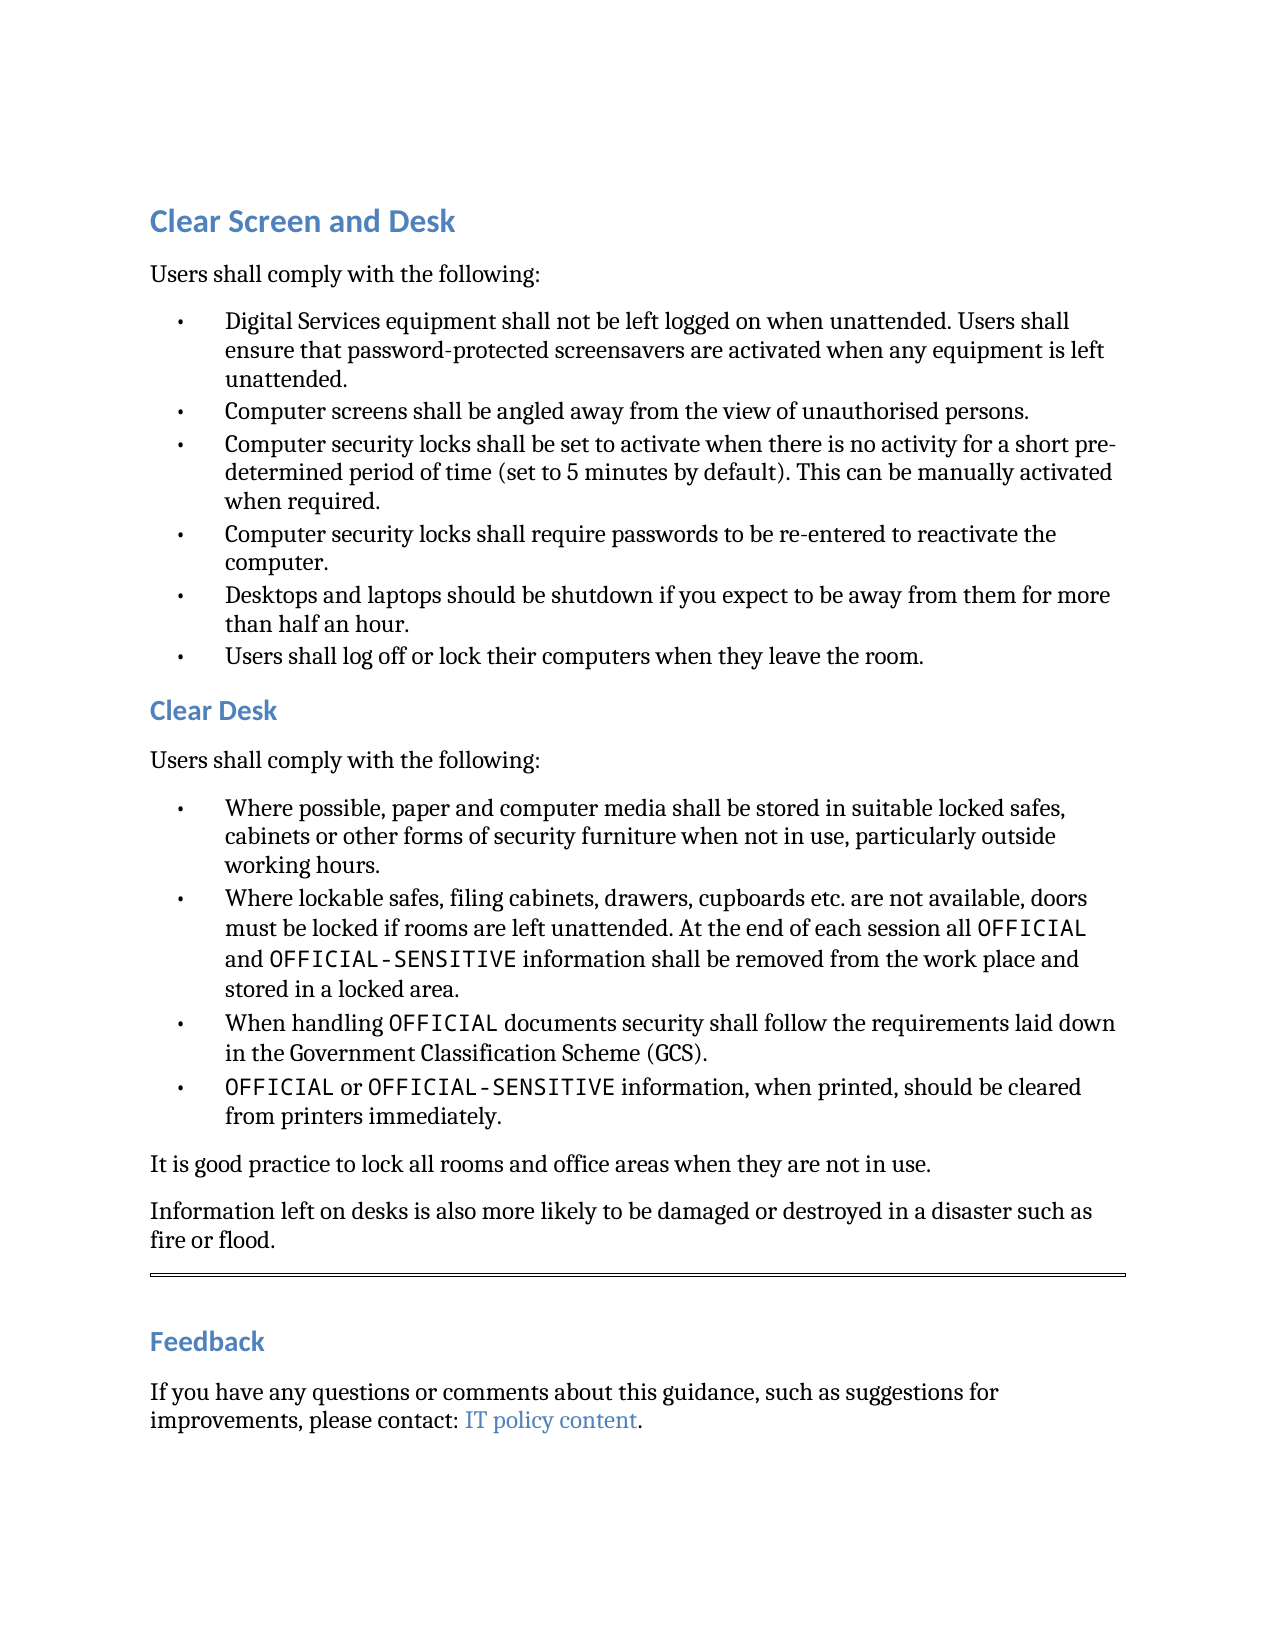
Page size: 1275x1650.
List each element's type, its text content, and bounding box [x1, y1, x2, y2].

list Users shall log off or lock their computers when they leave the room. [175, 642, 1125, 671]
subtitle Clear Screen and Desk [150, 200, 1125, 241]
list Where lockable safes, filing cabinets, drawers, cupboards etc. are not available, doors must be locked if rooms are left unattended. At the end of each session all OFFICIAL and OFFICIAL-SENSITIVE information shall be removed from the work place and stored in a locked area. [175, 883, 1125, 1003]
list OFFICIAL or OFFICIAL-SENSITIVE information, when printed, should be cleared from printers immediately. [175, 1071, 1125, 1131]
text Users shall comply with the following: [150, 746, 1125, 775]
list When handling OFFICIAL documents security shall follow the requirements laid down in the Government Classification Scheme (GCS). [175, 1007, 1125, 1067]
list Computer security locks shall require passwords to be re-entered to reactivate the computer. [175, 519, 1125, 577]
list Computer screens shall be angled away from the view of unauthorised persons. [175, 397, 1125, 426]
text Information left on desks is also more likely to be damaged or destroyed in a disaster such as fire or flood. [150, 1197, 1125, 1255]
text If you have any questions or comments about this guidance, such as suggestions for improvements, please contact: IT policy content. [150, 1377, 1125, 1435]
list Digital Services equipment shall not be left logged on when unattended. Users shall ensure that password-protected screensavers are activated when any equipment is left unattended. [175, 307, 1125, 393]
list Desktops and laptops should be shutdown if you expect to be away from them for more than half an hour. [175, 581, 1125, 638]
list Where possible, paper and computer media shall be stored in suitable locked safes, cabinets or other forms of security furniture when not in use, particularly outside working hours. [175, 793, 1125, 880]
list Computer security locks shall be set to activate when there is no activity for a short pre-determined period of time (set to 5 minutes by default). This can be manually activated when required. [175, 429, 1125, 516]
subtitle Feedback [150, 1323, 1125, 1359]
text Users shall comply with the following: [150, 259, 1125, 288]
subtitle Clear Desk [150, 692, 1125, 727]
text It is good practice to lock all rooms and office areas when they are not in use. [150, 1150, 1125, 1178]
